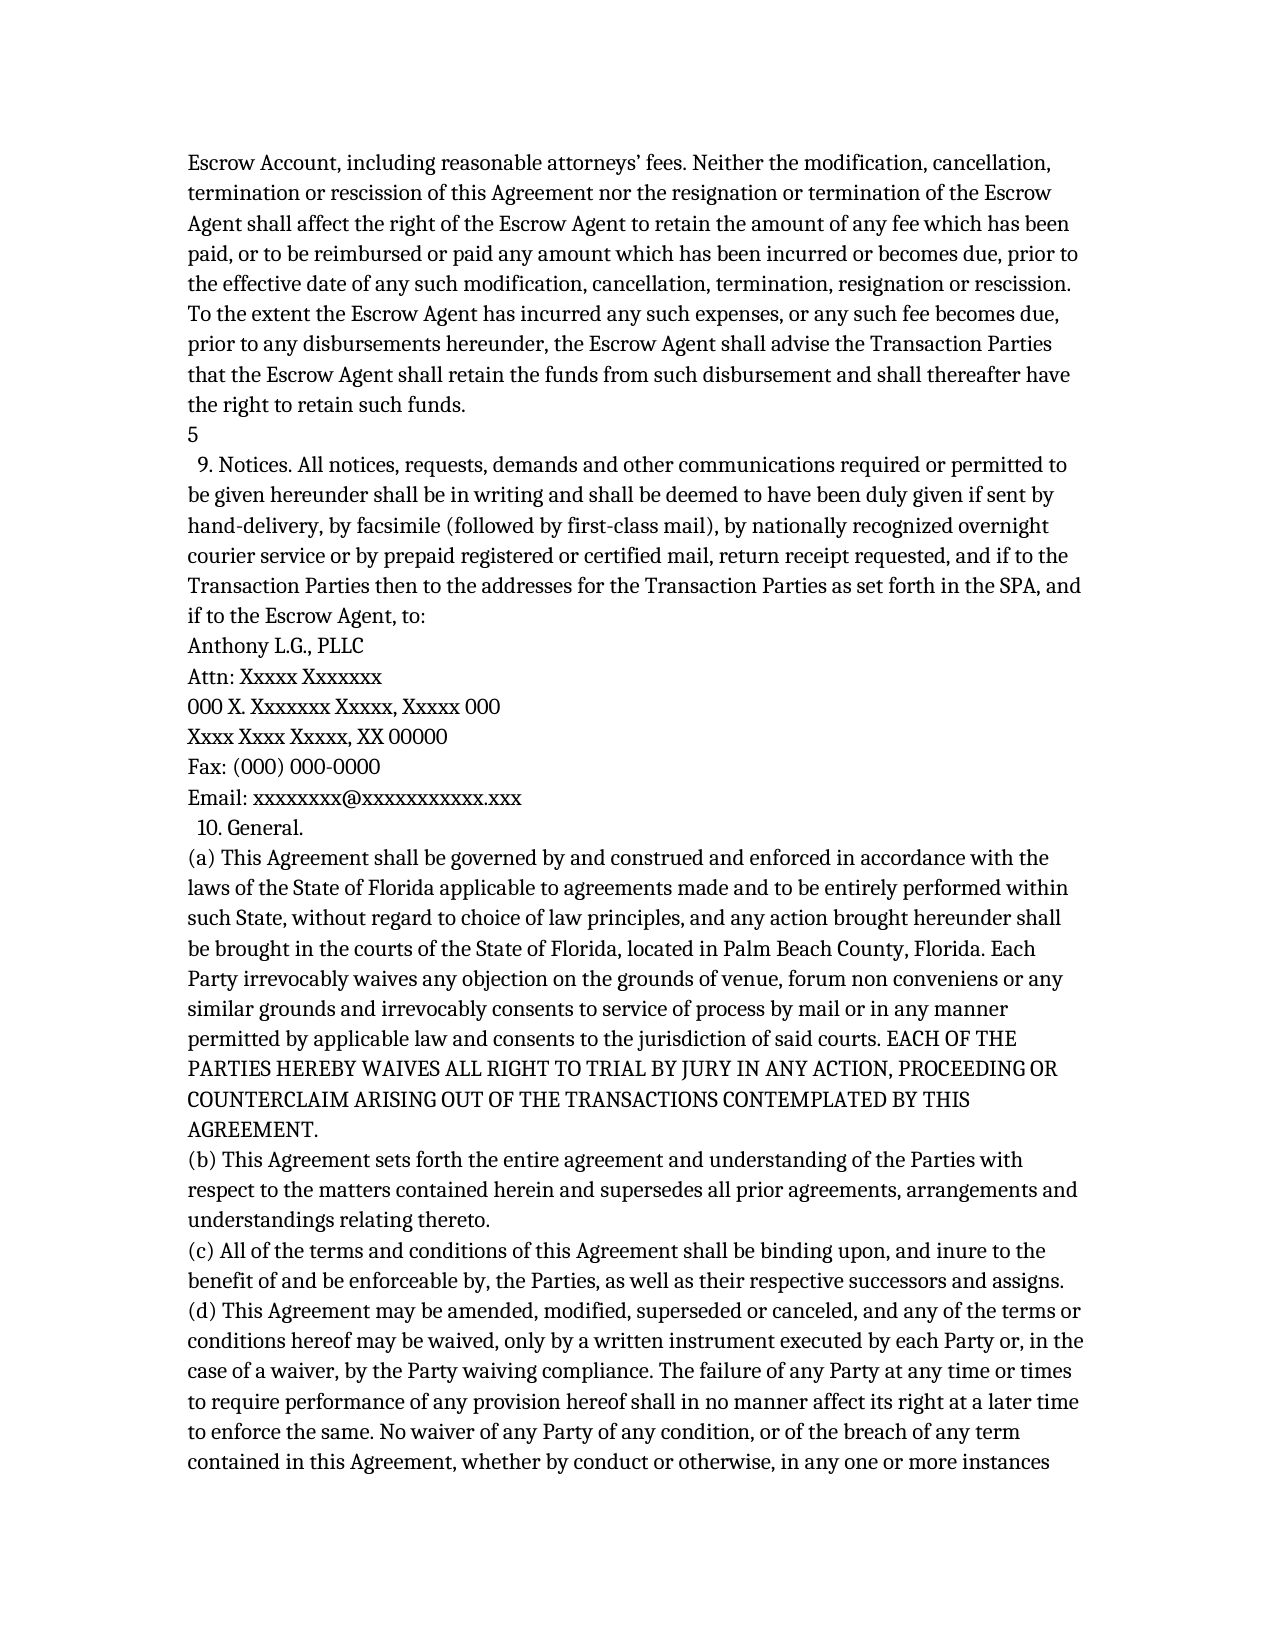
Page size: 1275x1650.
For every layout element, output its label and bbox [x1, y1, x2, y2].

text [187, 150, 1087, 1475]
